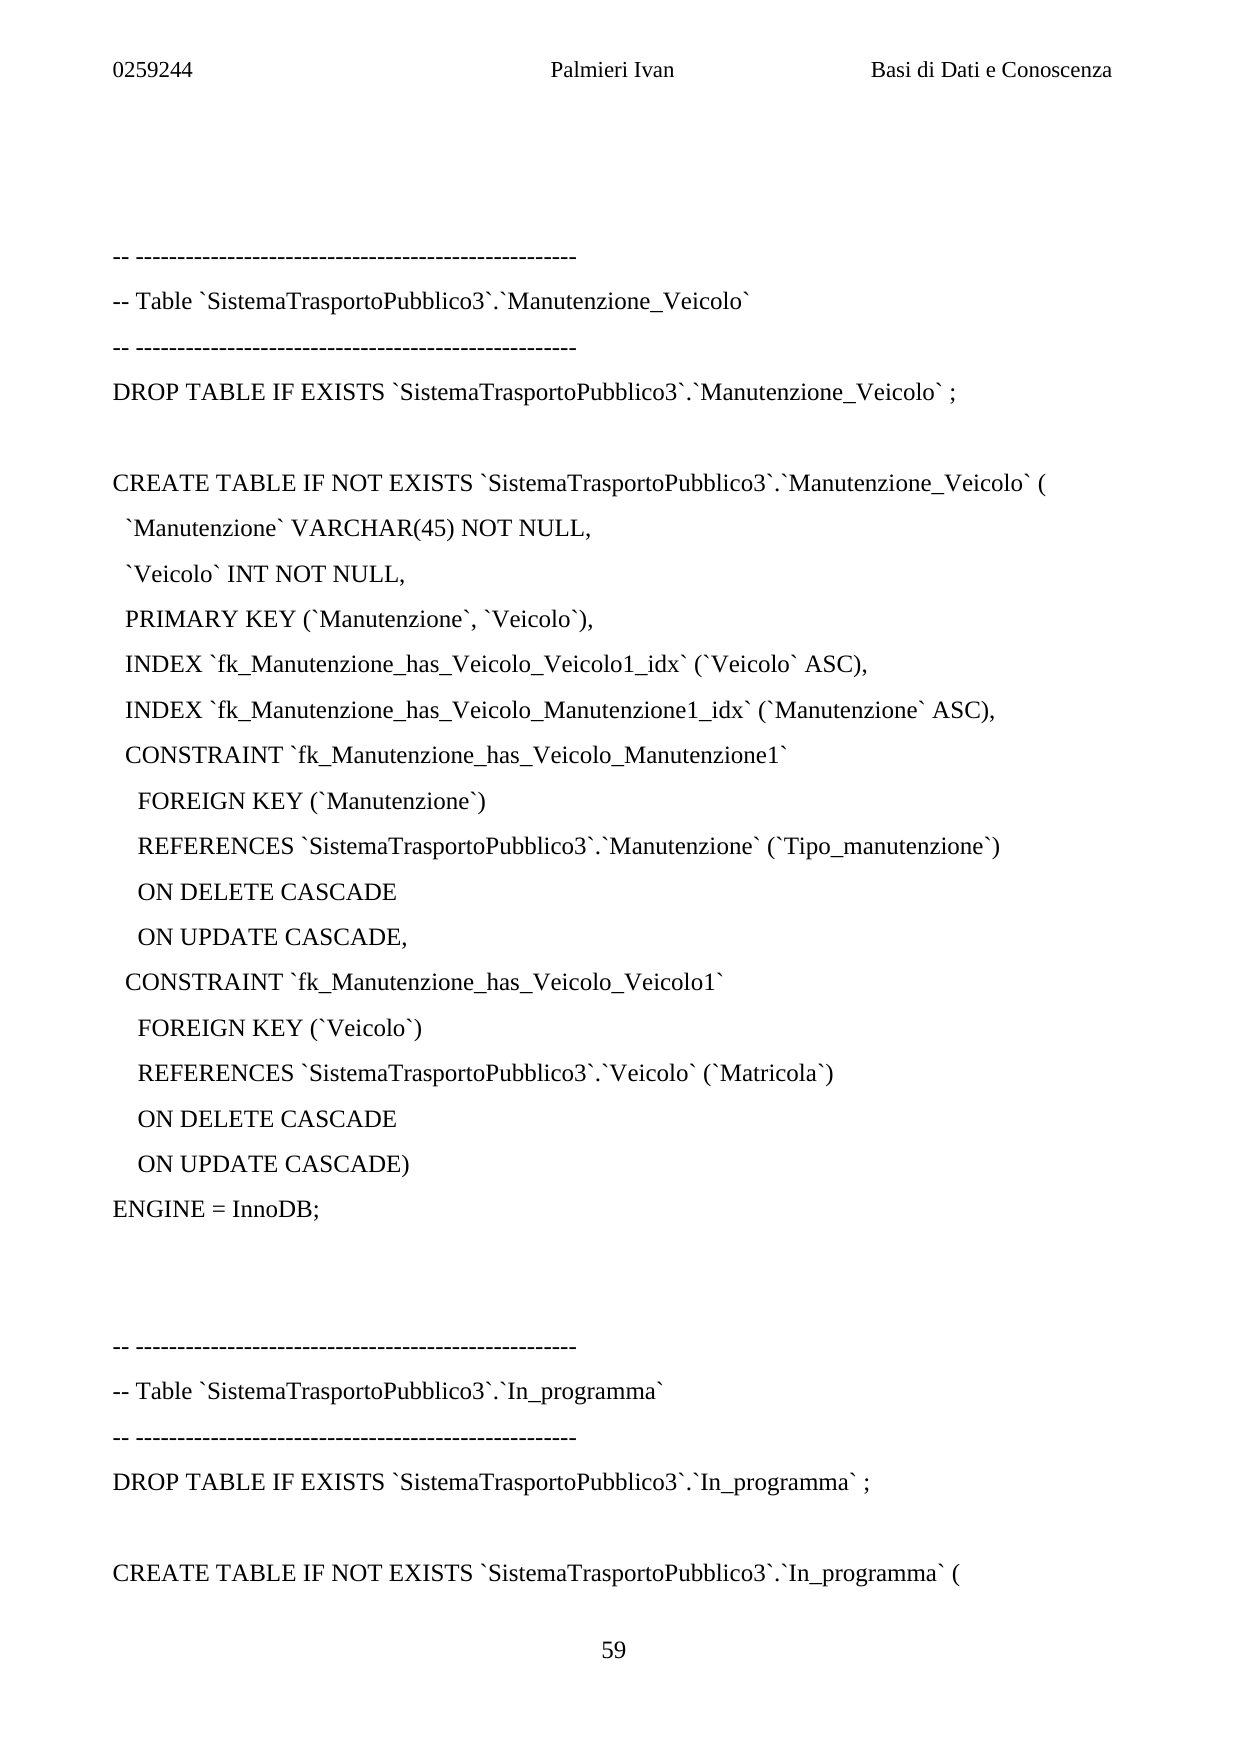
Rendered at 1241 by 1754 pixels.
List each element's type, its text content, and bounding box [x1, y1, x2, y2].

text PRIMARY KEY (`Manutenzione`, `Veicolo`), [112, 604, 1128, 633]
text -- Table `SistemaTrasportoPubblico3`.`In_programma` [112, 1376, 1128, 1405]
text CONSTRAINT `fk_Manutenzione_has_Veicolo_Manutenzione1` [112, 740, 1128, 769]
text -- ----------------------------------------------------- [112, 241, 1128, 269]
text FOREIGN KEY (`Veicolo`) [112, 1013, 1128, 1042]
text -- ----------------------------------------------------- [112, 1422, 1128, 1450]
text CREATE TABLE IF NOT EXISTS `SistemaTrasportoPubblico3`.`In_programma` ( [112, 1558, 1128, 1587]
text CREATE TABLE IF NOT EXISTS `SistemaTrasportoPubblico3`.`Manutenzione_Veicolo` ( [112, 468, 1128, 497]
text -- ----------------------------------------------------- [112, 332, 1128, 360]
text -- Table `SistemaTrasportoPubblico3`.`Manutenzione_Veicolo` [112, 286, 1128, 315]
text `Manutenzione` VARCHAR(45) NOT NULL, [112, 513, 1128, 542]
text FOREIGN KEY (`Manutenzione`) [112, 786, 1128, 814]
text INDEX `fk_Manutenzione_has_Veicolo_Veicolo1_idx` (`Veicolo` ASC), [112, 649, 1128, 678]
text CONSTRAINT `fk_Manutenzione_has_Veicolo_Veicolo1` [112, 967, 1128, 996]
text REFERENCES `SistemaTrasportoPubblico3`.`Manutenzione` (`Tipo_manutenzione`) [112, 831, 1128, 860]
text DROP TABLE IF EXISTS `SistemaTrasportoPubblico3`.`Manutenzione_Veicolo` ; [112, 377, 1128, 406]
text ON DELETE CASCADE [112, 1104, 1128, 1132]
text INDEX `fk_Manutenzione_has_Veicolo_Manutenzione1_idx` (`Manutenzione` ASC), [112, 695, 1128, 724]
text ENGINE = InnoDB; [112, 1194, 1128, 1223]
text ON UPDATE CASCADE, [112, 922, 1128, 951]
text DROP TABLE IF EXISTS `SistemaTrasportoPubblico3`.`In_programma` ; [112, 1467, 1128, 1496]
text ON UPDATE CASCADE) [112, 1149, 1128, 1178]
text REFERENCES `SistemaTrasportoPubblico3`.`Veicolo` (`Matricola`) [112, 1058, 1128, 1087]
text ON DELETE CASCADE [112, 877, 1128, 905]
text `Veicolo` INT NOT NULL, [112, 559, 1128, 587]
text -- ----------------------------------------------------- [112, 1331, 1128, 1359]
